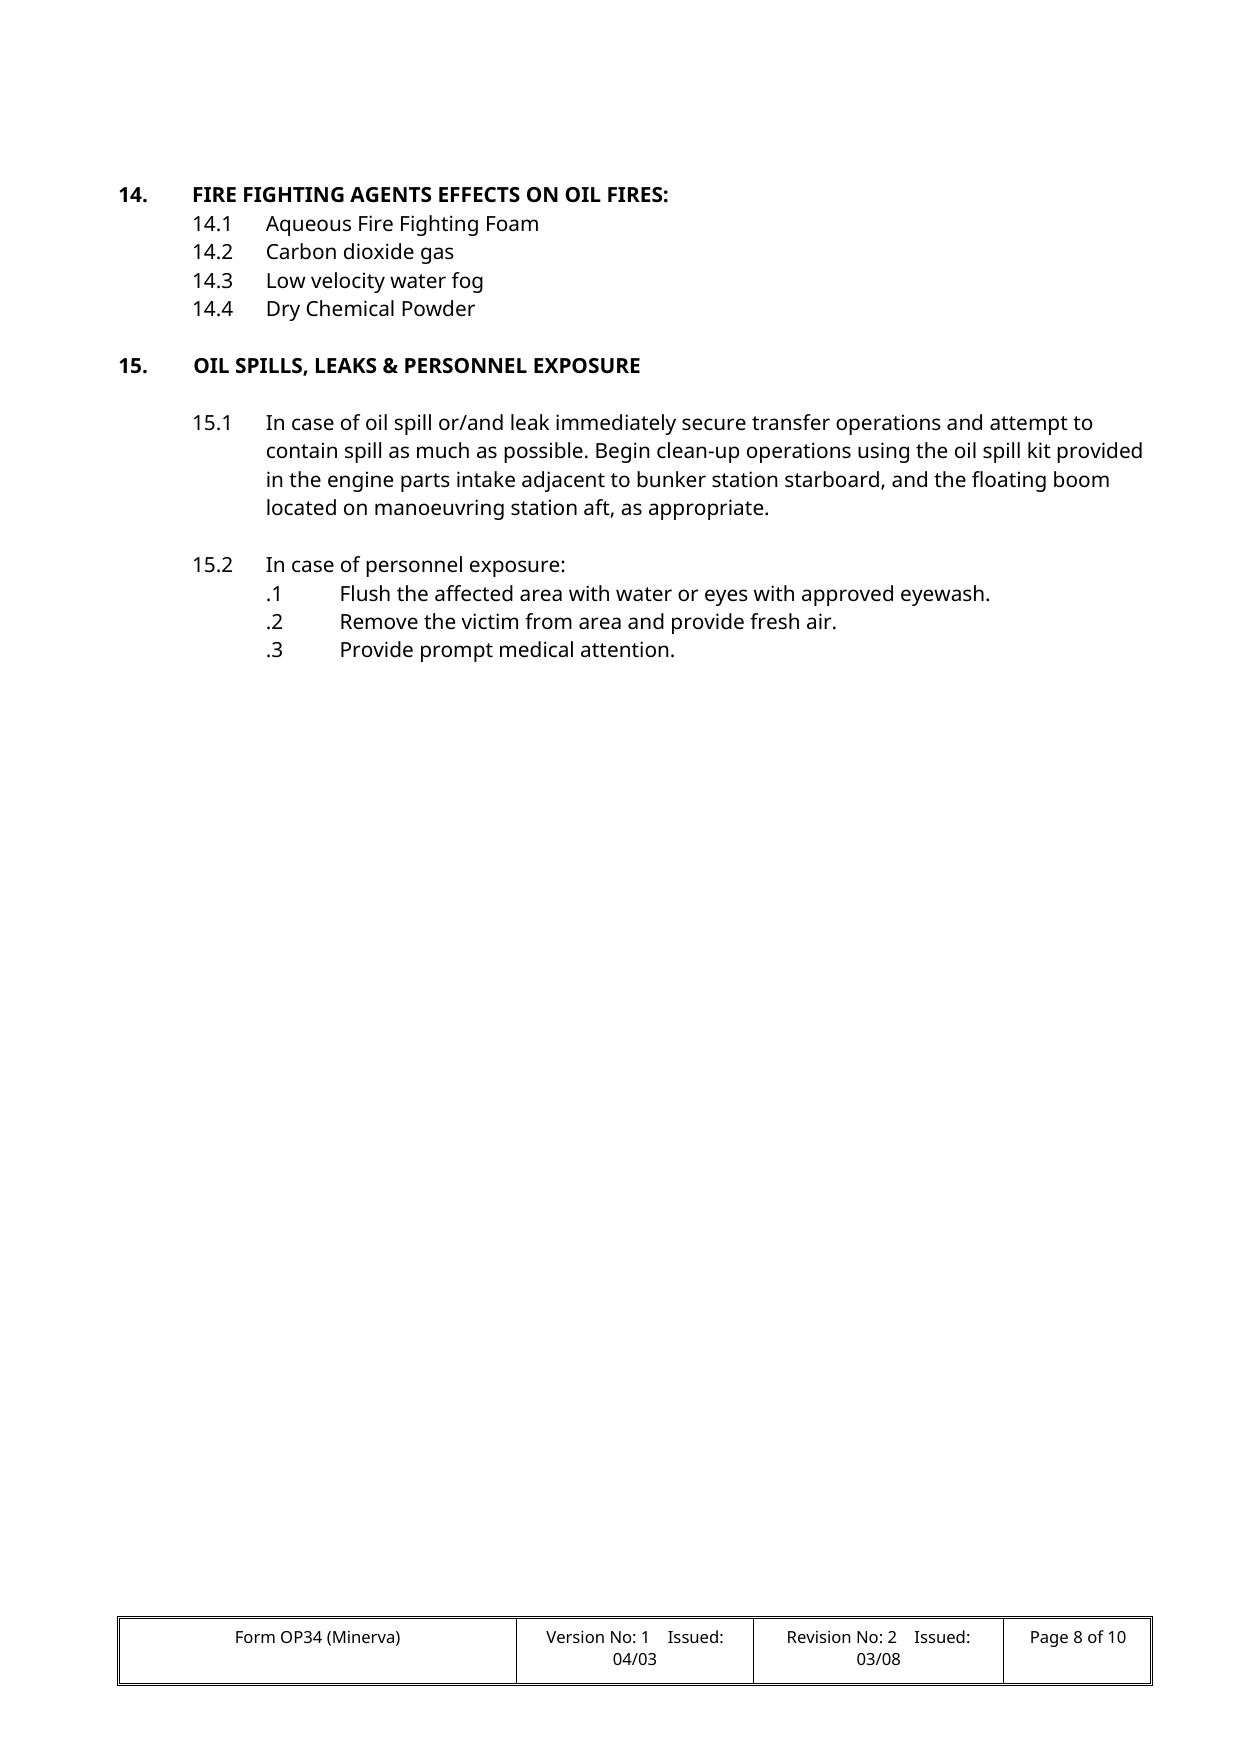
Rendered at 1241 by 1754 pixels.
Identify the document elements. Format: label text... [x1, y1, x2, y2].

subtitle In case of personnel exposure: [192, 550, 1152, 579]
subtitle In case of oil spill or/and leak immediately secure transfer operations and attempt to contain spill as much as possible. Begin clean-up operations using the oil spill kit provided in the engine parts intake adjacent to bunker station starboard, and the floating boom located on manoeuvring station aft, as appropriate. [192, 408, 1152, 522]
subtitle OIL SPILLS, LEAKS & PERSONNEL EXPOSURE [118, 351, 1152, 380]
subtitle Low velocity water fog [192, 266, 1152, 294]
subtitle FIRE FIGHTING AGENTS EFFECTS ON OIL FIRES: [118, 181, 1152, 209]
subtitle Remove the victim from area and provide fresh air. [266, 607, 1152, 636]
subtitle Provide prompt medical attention. [266, 636, 1152, 664]
subtitle Flush the affected area with water or eyes with approved eyewash. [266, 579, 1152, 607]
subtitle Aqueous Fire Fighting Foam [192, 209, 1152, 237]
subtitle Carbon dioxide gas [192, 237, 1152, 266]
subtitle Dry Chemical Powder [192, 294, 1152, 323]
